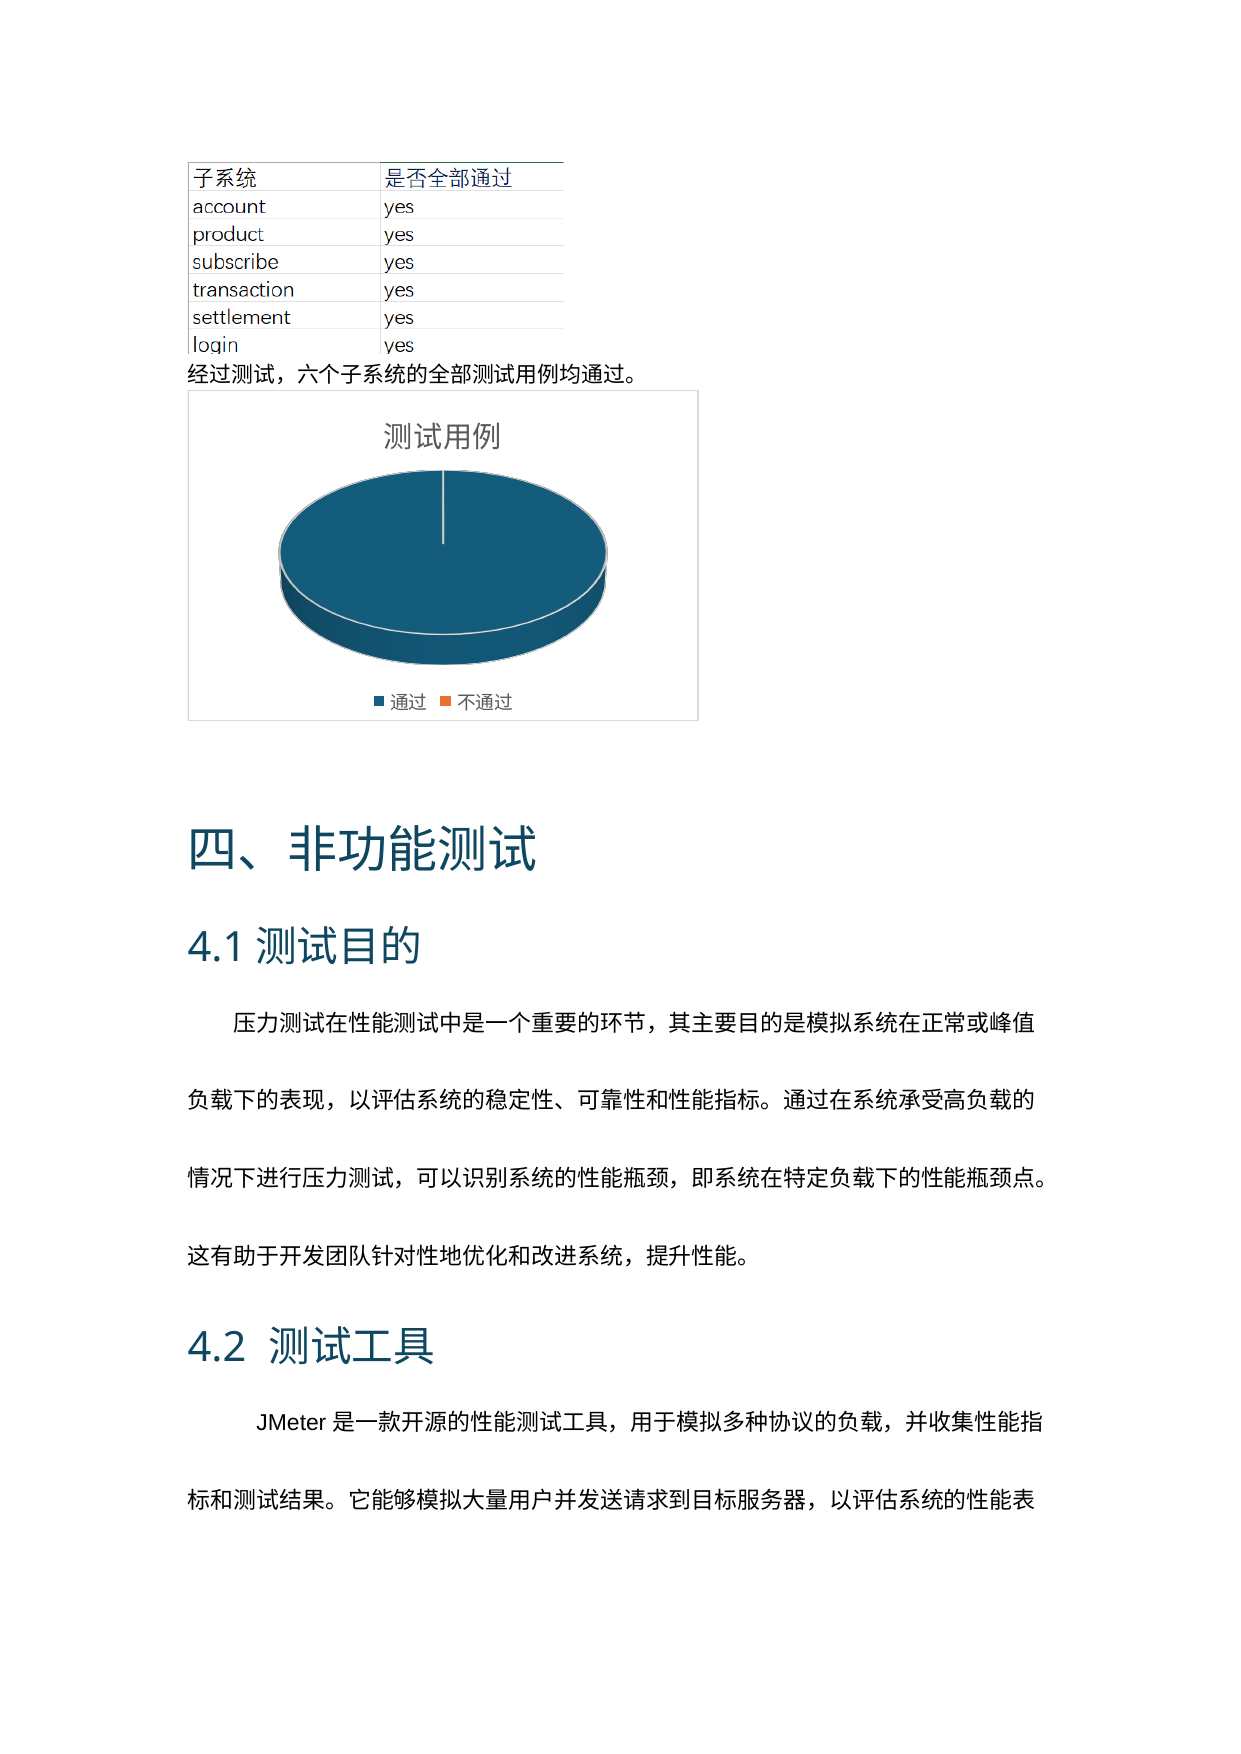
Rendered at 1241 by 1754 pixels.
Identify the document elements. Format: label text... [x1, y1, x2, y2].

text 经过测试，六个子系统的全部测试用例均通过。 [187, 357, 1053, 389]
text 压力测试在性能测试中是一个重要的环节，其主要目的是模拟系统在正常或峰值负载下的表现，以评估系统的稳定性、可靠性和性能指标。通过在系统承受高负载的情况下进行压力测试，可以识别系统的性能瓶颈，即系统在特定负载下的性能瓶颈点。这有助于开发团队针对性地优化和改进系统，提升性能。 [187, 989, 1053, 1287]
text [187, 1388, 1053, 1531]
subtitle 4.2 测试工具 [187, 1311, 1053, 1376]
subtitle 4.1测试目的 [187, 911, 1053, 976]
picture [187, 162, 564, 354]
subtitle 四、非功能测试 [187, 797, 1053, 894]
